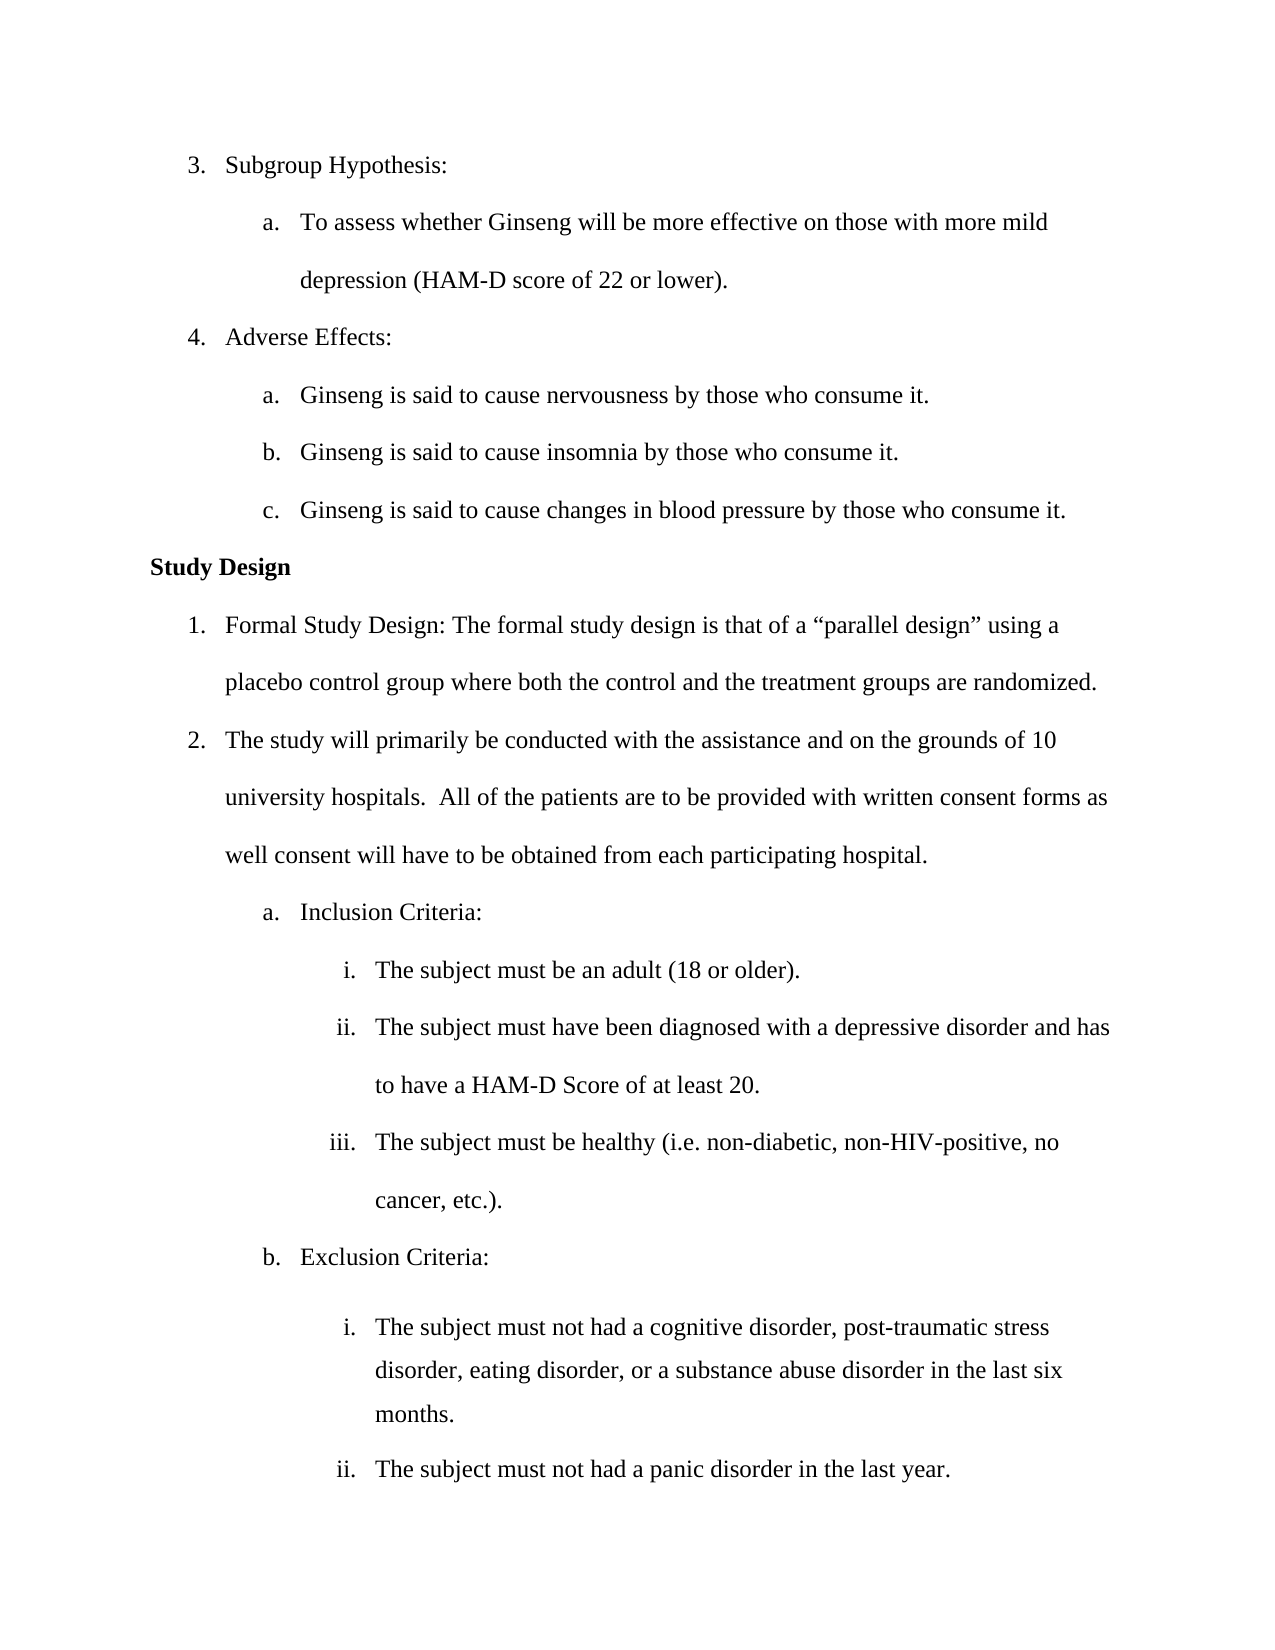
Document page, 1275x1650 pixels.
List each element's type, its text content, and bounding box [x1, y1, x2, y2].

list Exclusion Criteria: [262, 1242, 1125, 1271]
list The subject must not had a cognitive disorder, post-traumatic stress disorder, eating disorder, or a substance abuse disorder in the last six months. [356, 1312, 1125, 1427]
list Ginseng is said to cause changes in blood pressure by those who consume it. [262, 495, 1125, 524]
list Inclusion Criteria: [262, 897, 1125, 926]
list The study will primarily be conducted with the assistance and on the grounds of 10 university hospitals. All of the patients are to be provided with written consent forms as well consent will have to be obtained from each participating hospital. [187, 725, 1125, 869]
list To assess whether Ginseng will be more effective on those with more mild depression (HAM-D score of 22 or lower). [262, 207, 1125, 294]
list Formal Study Design: The formal study design is that of a “parallel design” using a placebo control group where both the control and the treatment groups are randomized. [187, 610, 1125, 696]
list Ginseng is said to cause nervousness by those who consume it. [262, 380, 1125, 409]
list The subject must not had a panic disorder in the last year. [356, 1454, 1125, 1483]
list The subject must be an adult (18 or older). [356, 955, 1125, 984]
list The subject must have been diagnosed with a depressive disorder and has to have a HAM-D Score of at least 20. [356, 1012, 1125, 1099]
list Ginseng is said to cause insomnia by those who consume it. [262, 437, 1125, 466]
text Study Design [150, 552, 1125, 581]
list Subgroup Hypothesis: [187, 150, 1125, 179]
list The subject must be healthy (i.e. non-diabetic, non-HIV-positive, no cancer, etc.). [356, 1127, 1125, 1214]
list Adverse Effects: [187, 322, 1125, 351]
